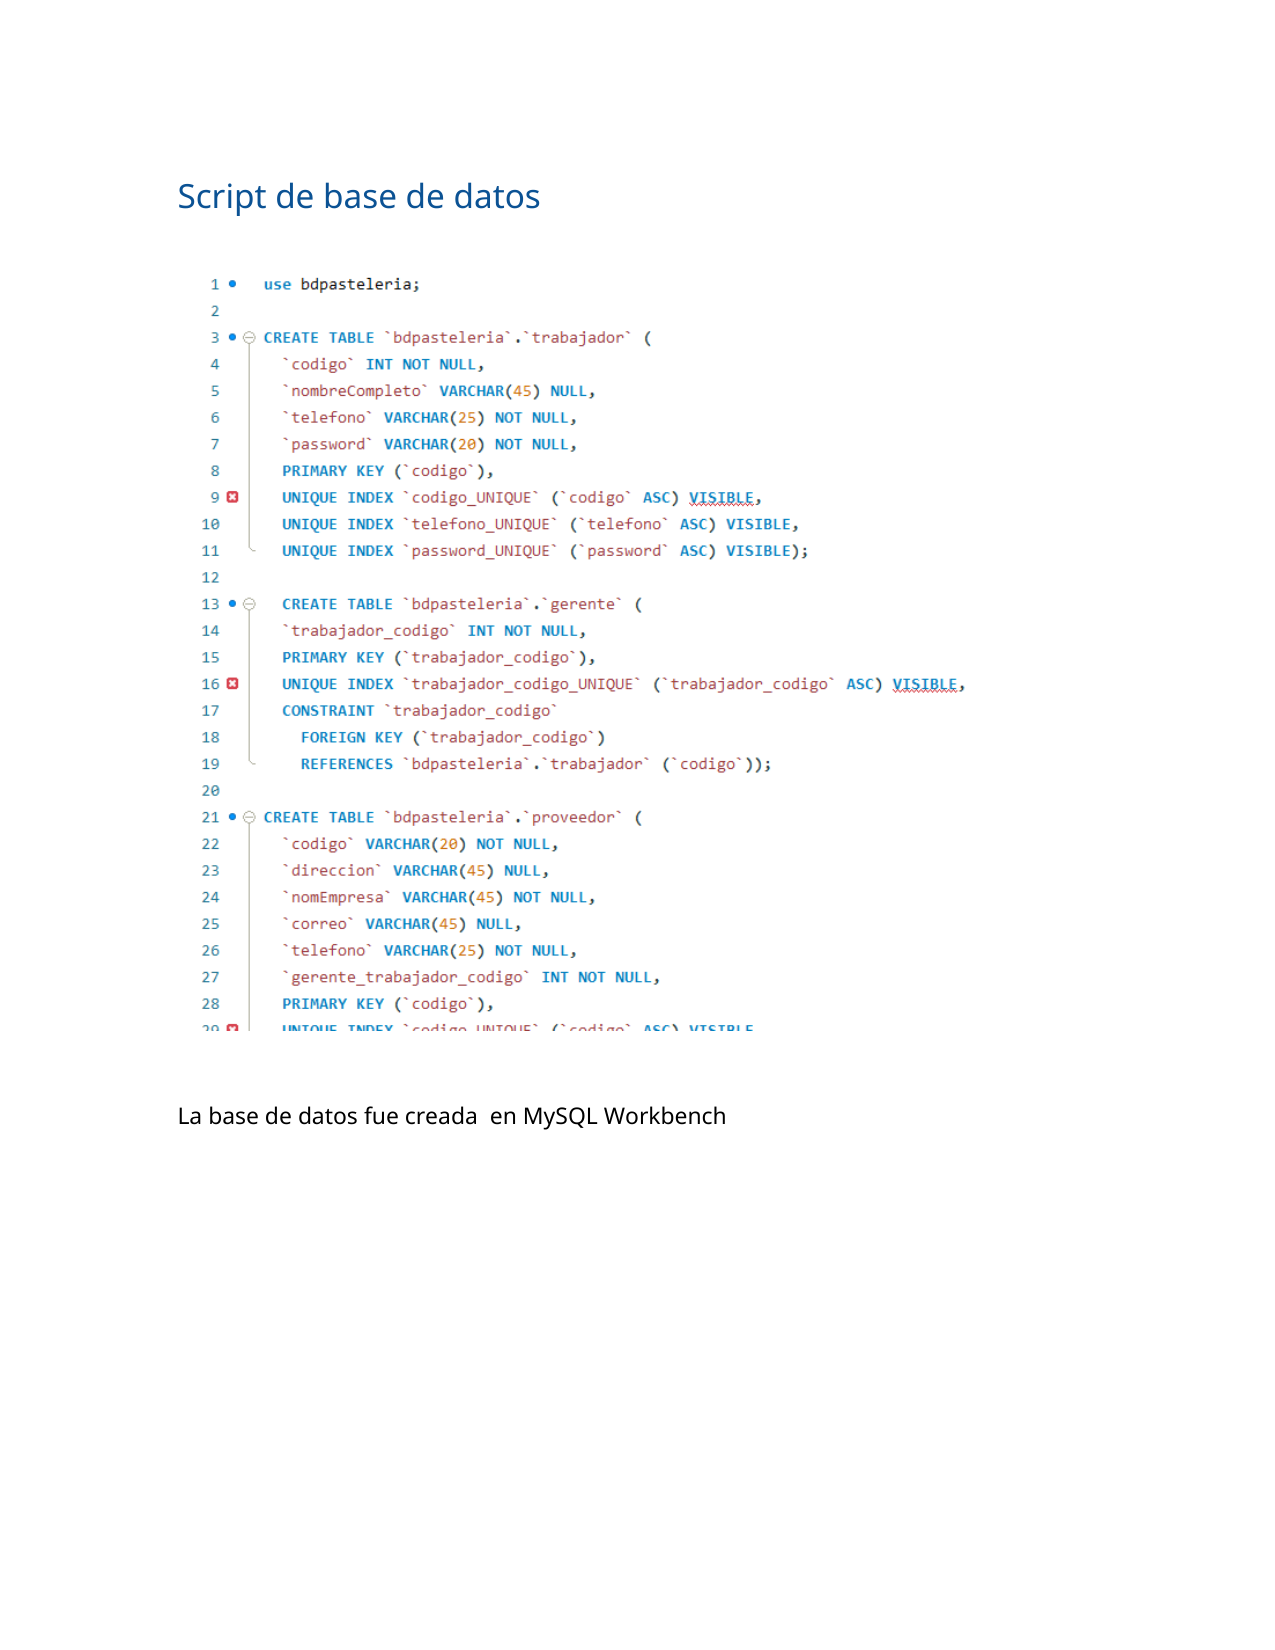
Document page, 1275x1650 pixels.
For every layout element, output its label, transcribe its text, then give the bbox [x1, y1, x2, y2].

subtitle Script de base de datos [177, 173, 1098, 218]
picture [177, 272, 1161, 1031]
text La base de datos fue creada en MySQL Workbench [177, 1100, 1098, 1131]
